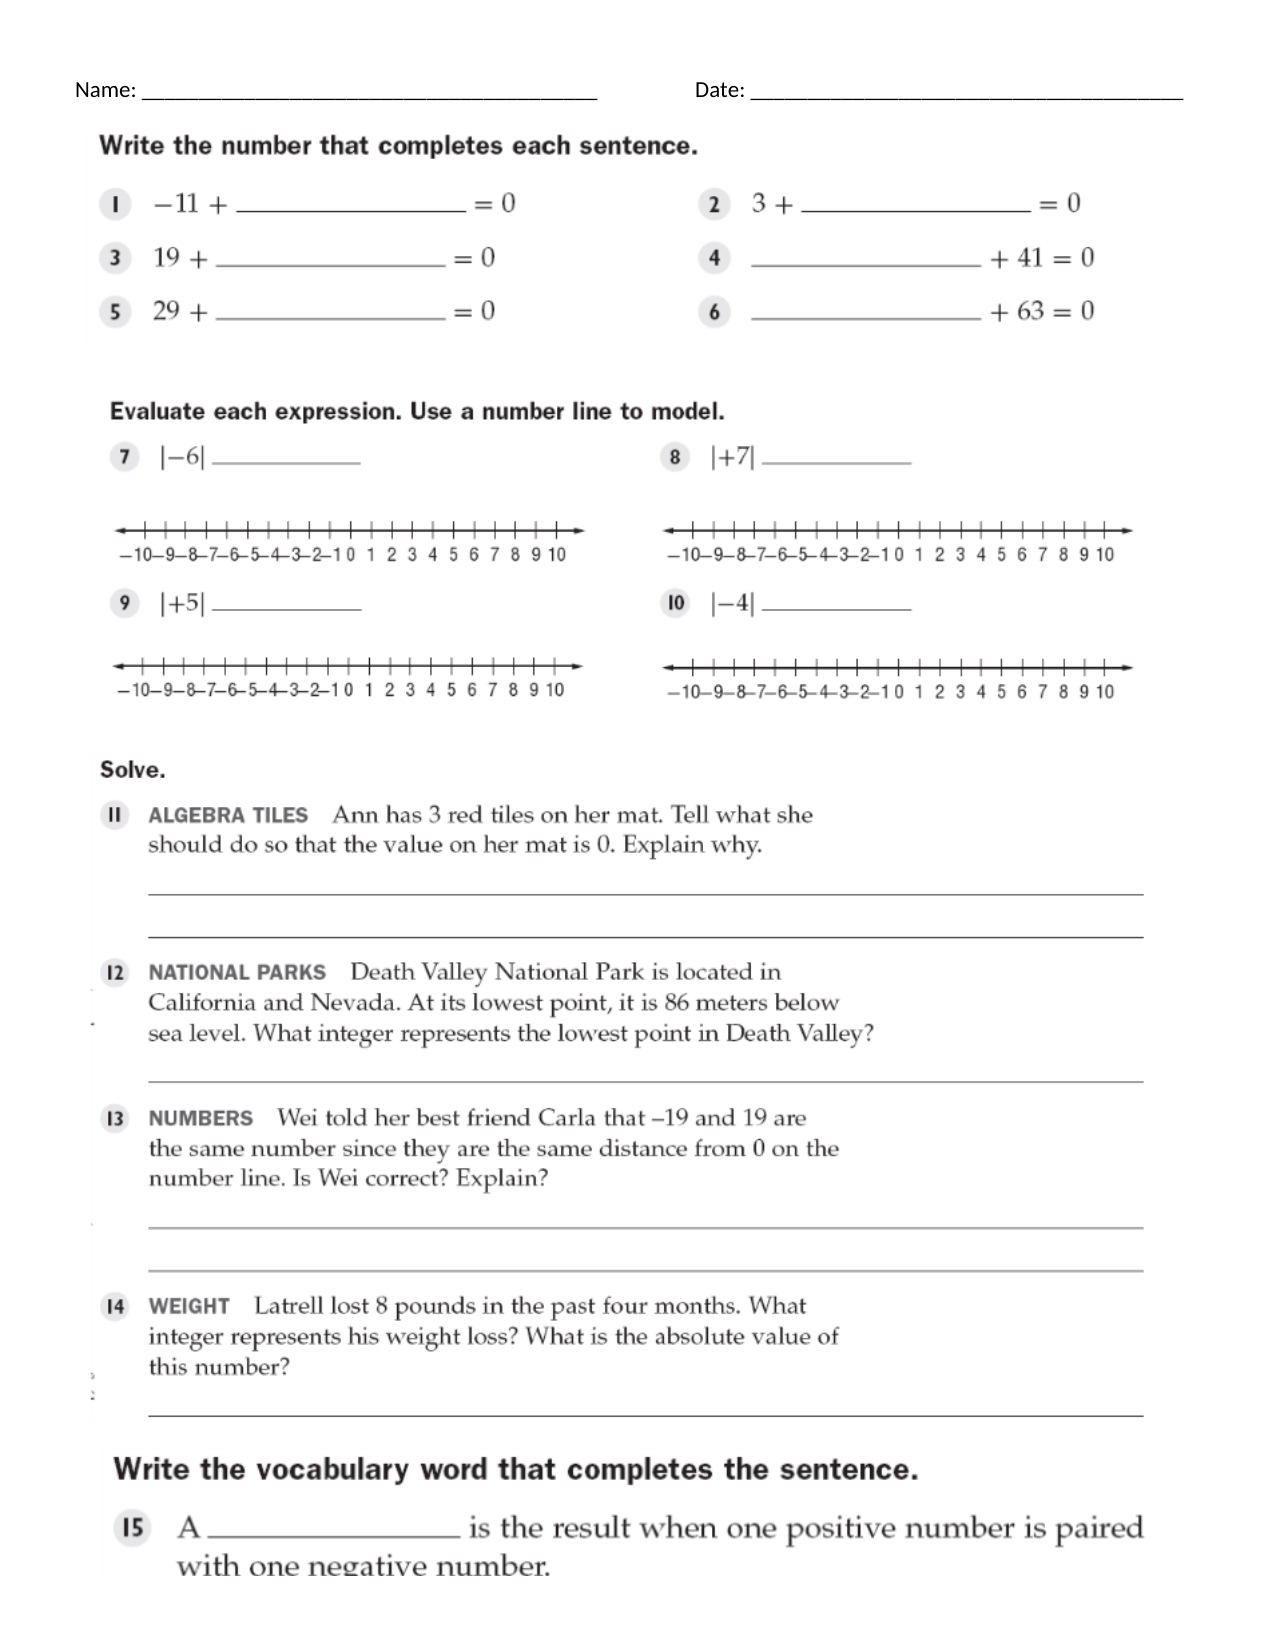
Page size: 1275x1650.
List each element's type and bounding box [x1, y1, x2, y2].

picture [75, 131, 1200, 1576]
